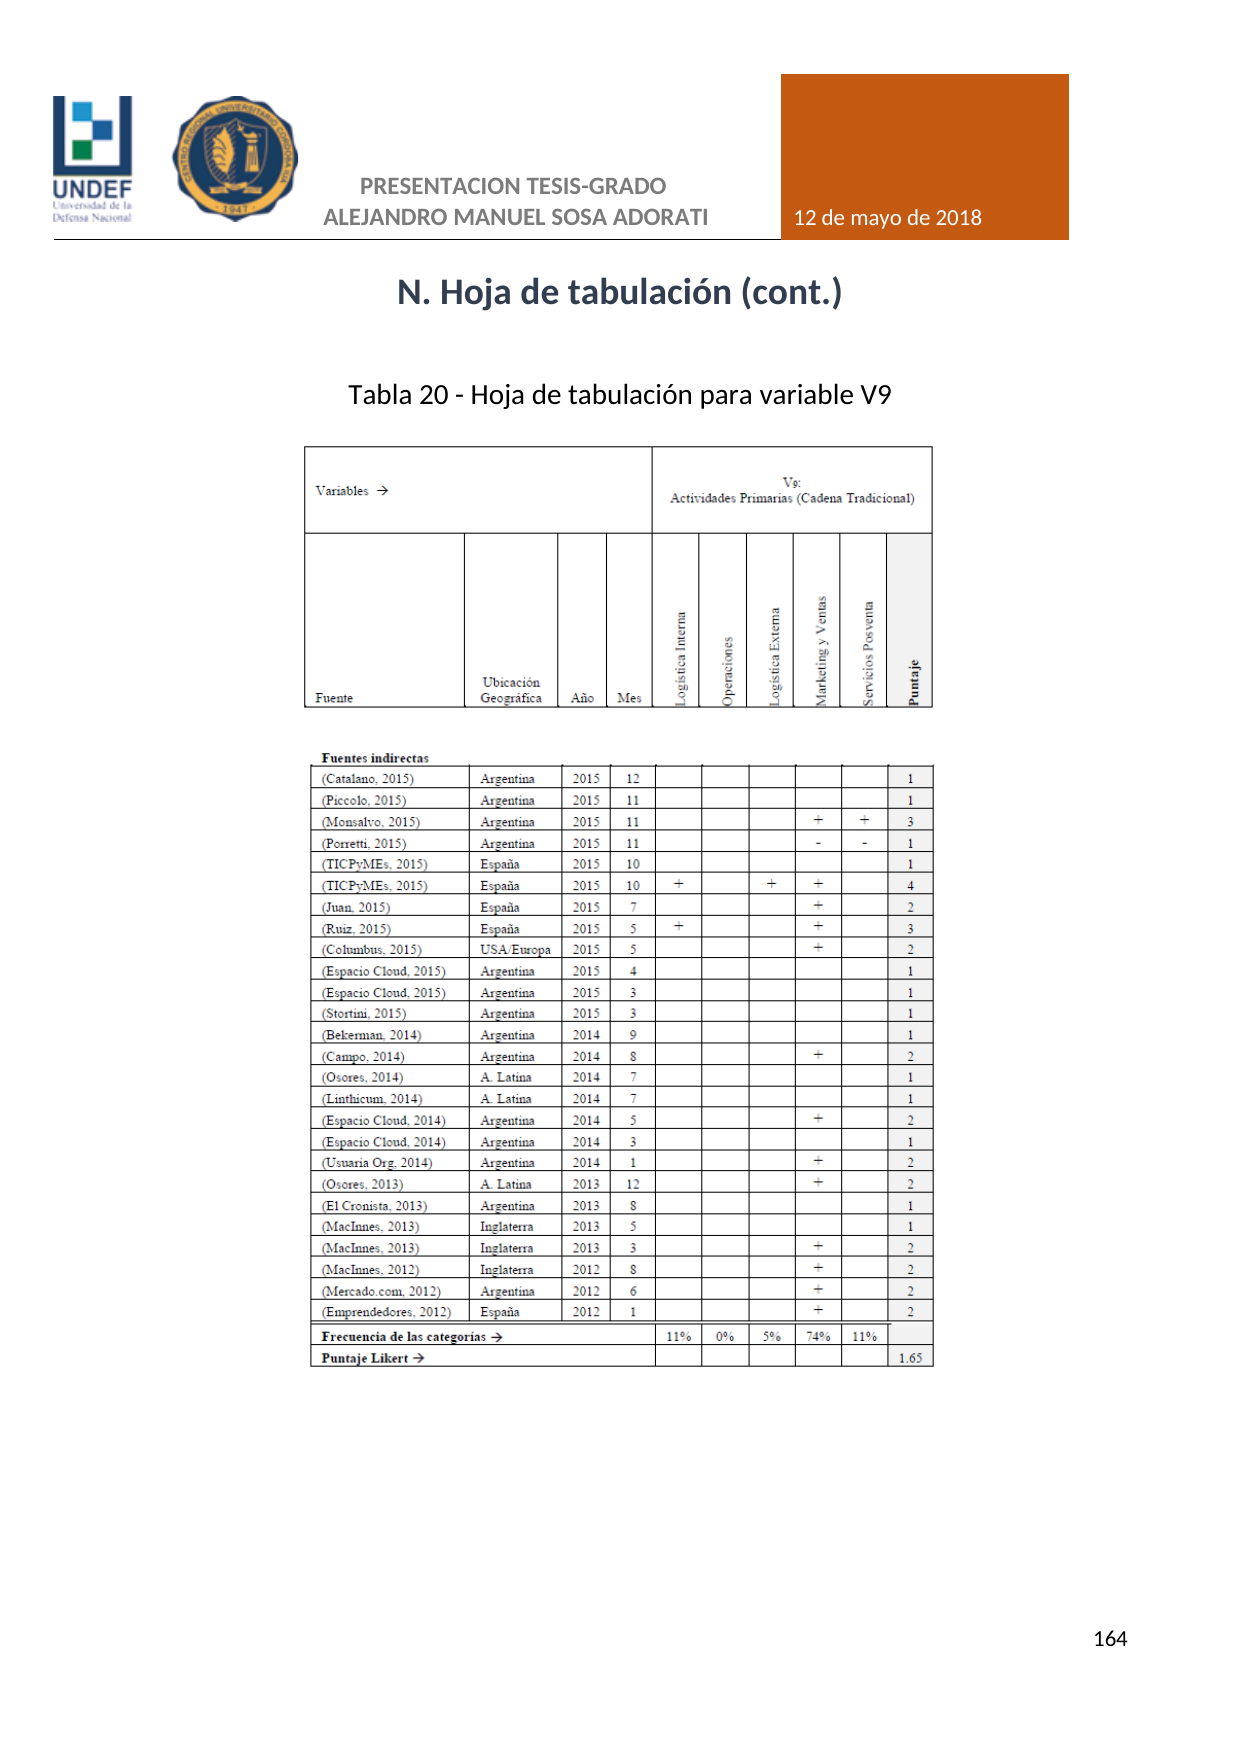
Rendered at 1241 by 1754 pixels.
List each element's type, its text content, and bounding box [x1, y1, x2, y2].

picture [52, 96, 299, 222]
picture [298, 440, 942, 718]
picture [296, 745, 944, 1377]
text N. Hoja de tabulación (cont.) [112, 268, 1128, 314]
